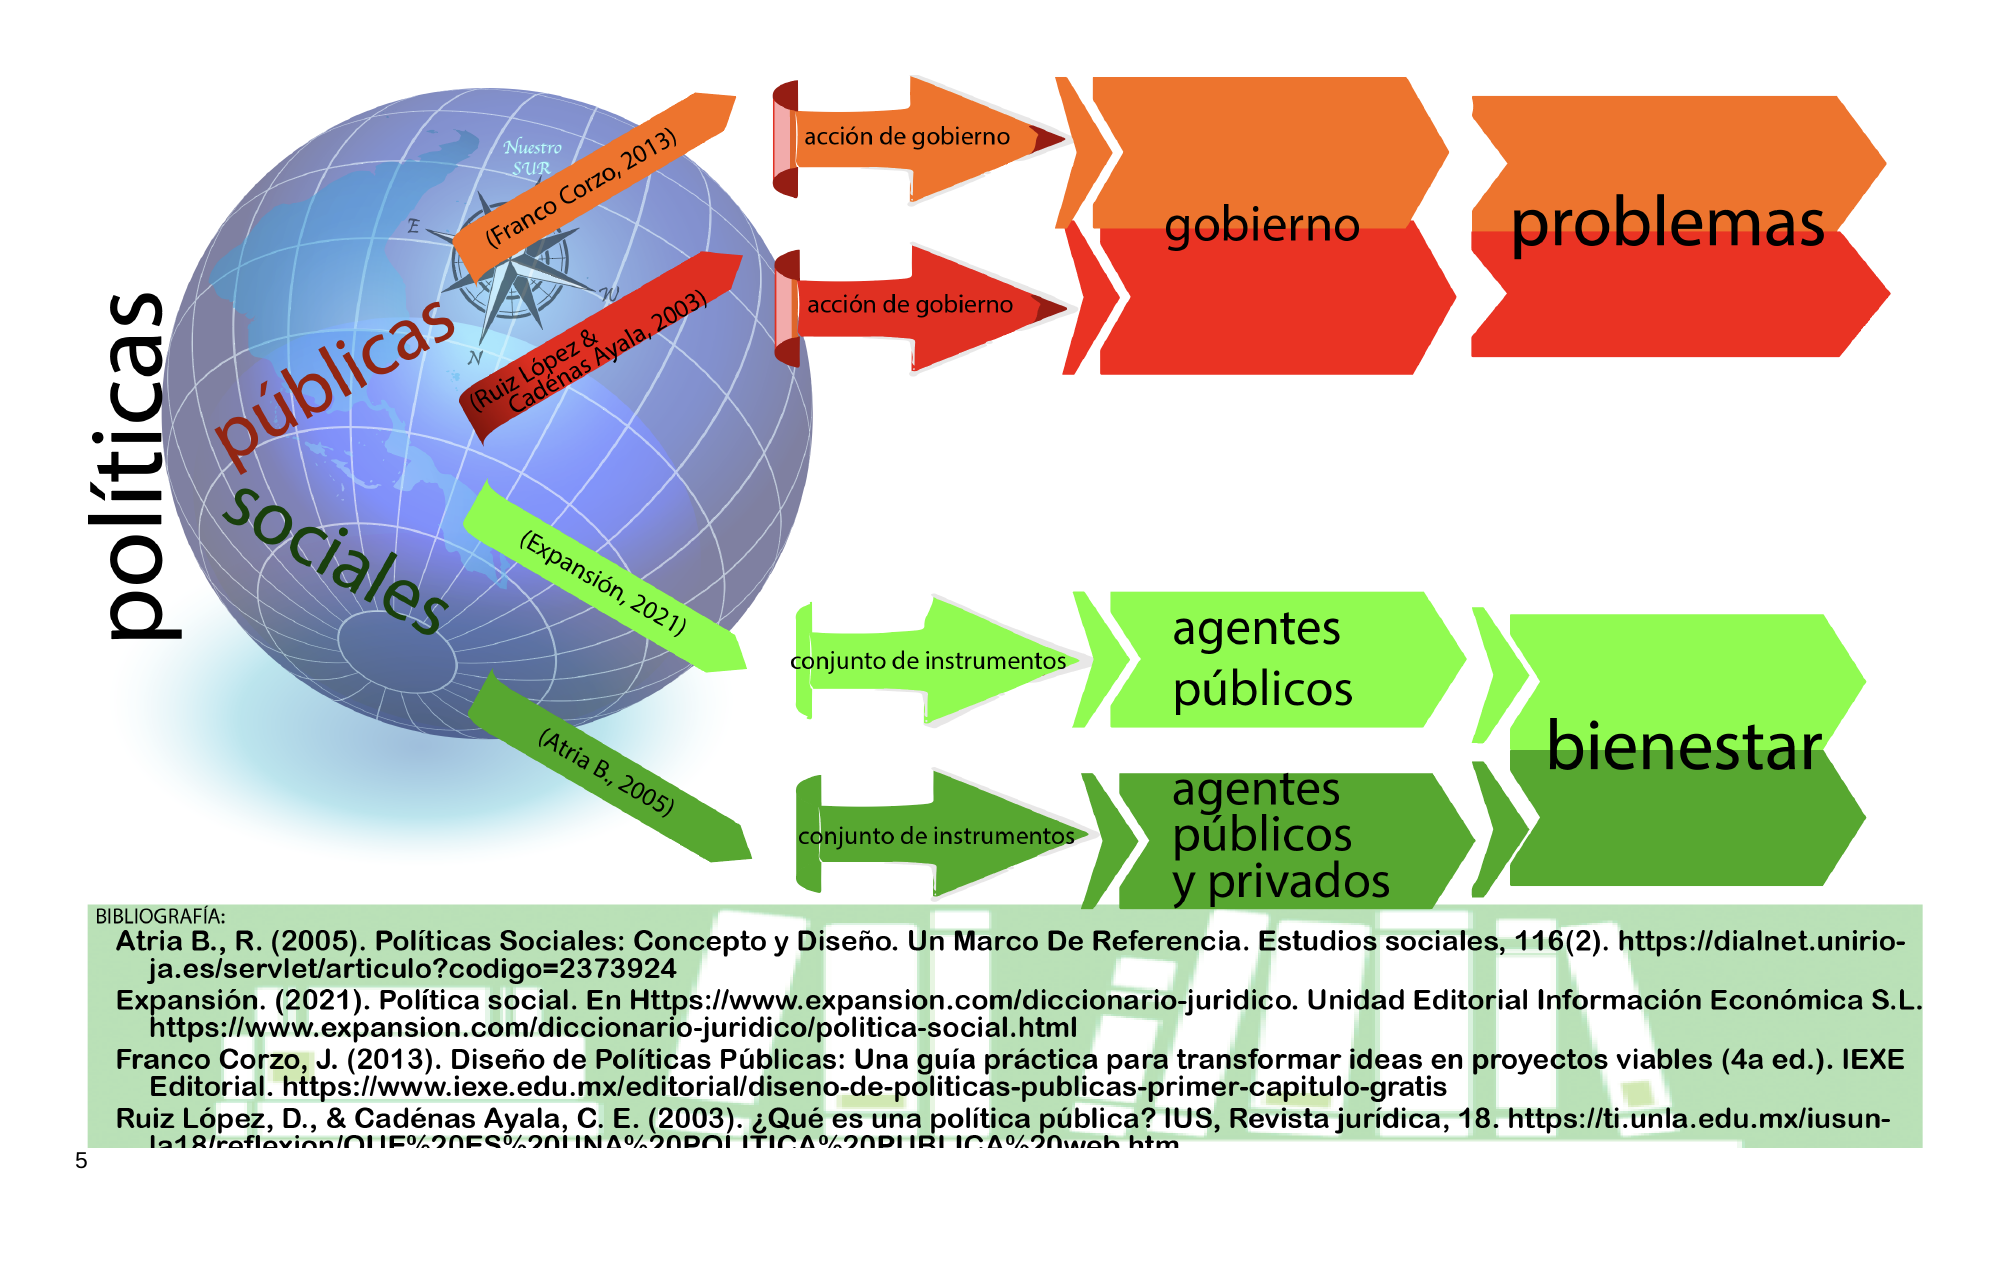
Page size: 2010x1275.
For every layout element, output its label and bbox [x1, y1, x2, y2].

picture [87, 75, 1923, 1148]
